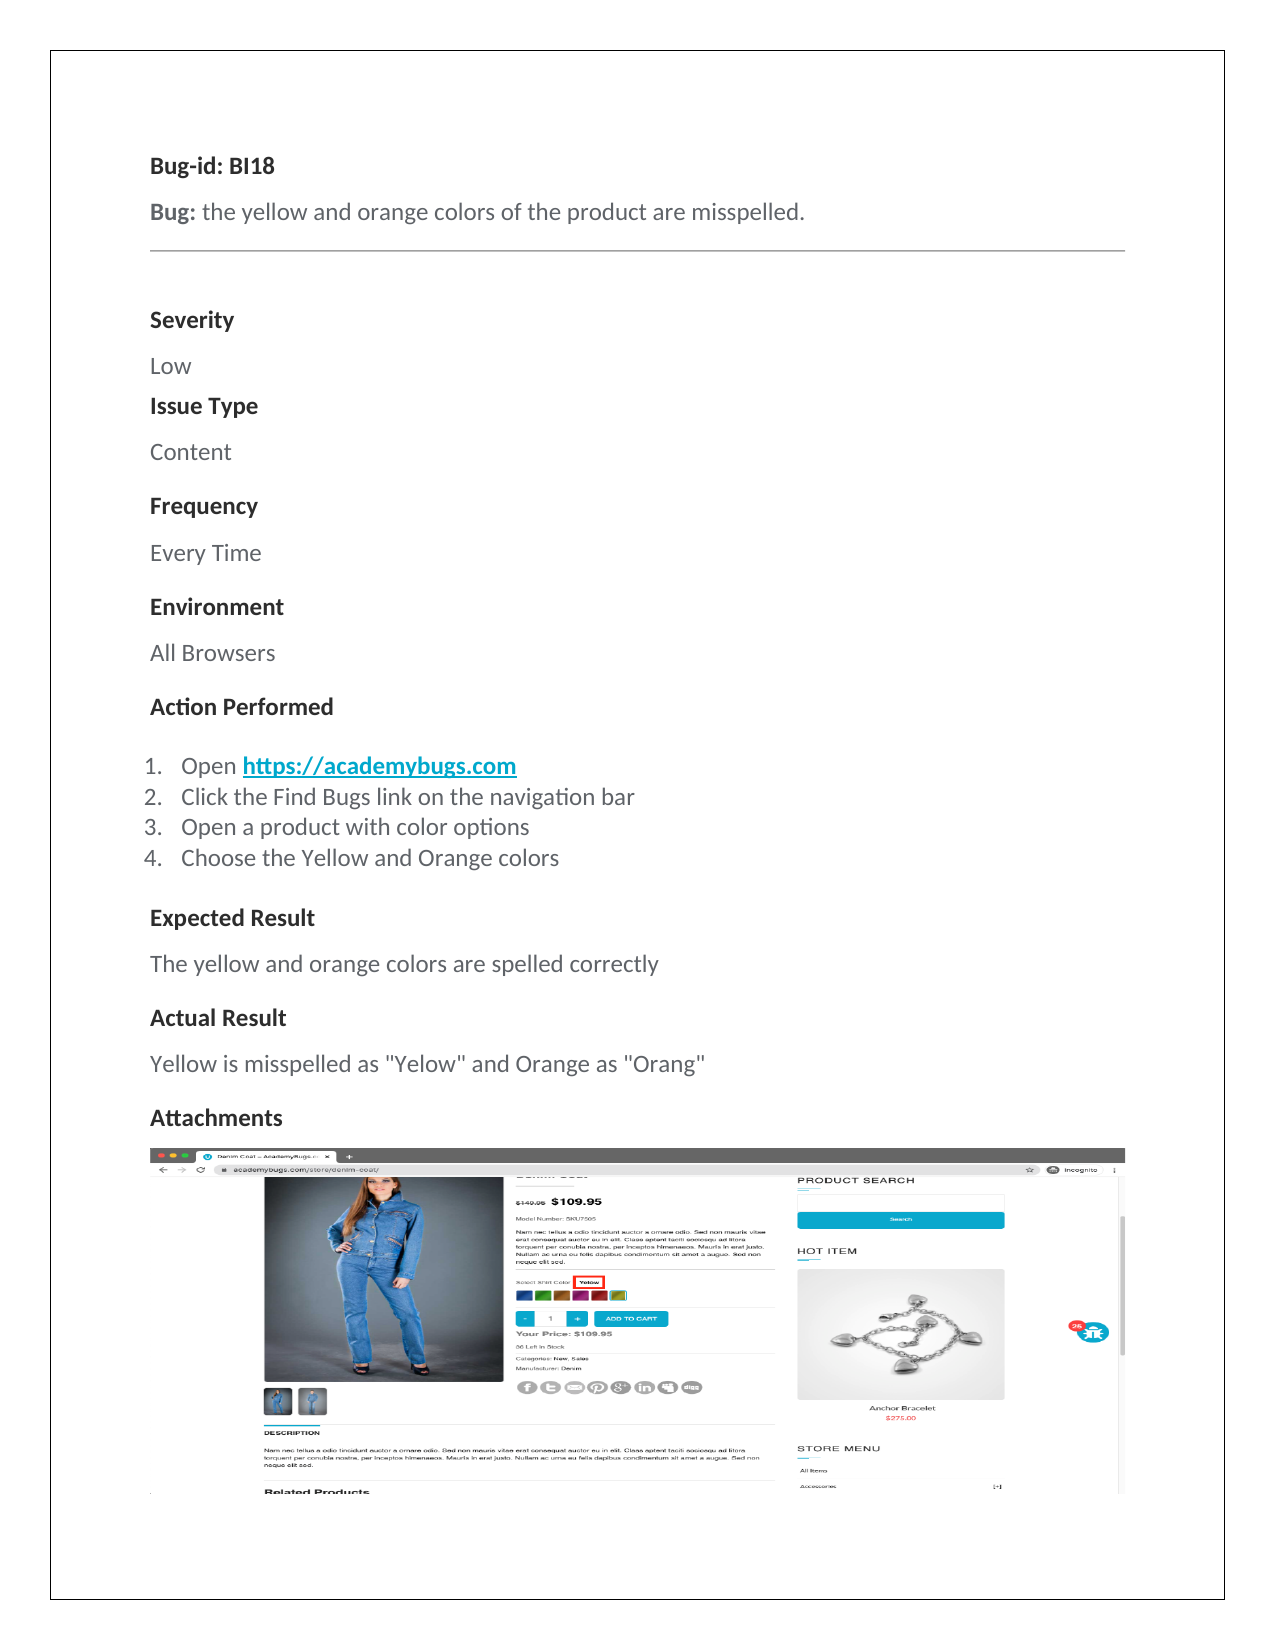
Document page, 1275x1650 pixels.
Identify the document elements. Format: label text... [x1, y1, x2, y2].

text All Browsers [150, 637, 1125, 667]
list Click the Find Bugs link on the navigation bar [144, 781, 1125, 811]
picture [150, 1148, 1125, 1494]
subtitle Environment [150, 591, 1125, 621]
subtitle Severity [150, 304, 1125, 334]
text Content [150, 437, 1125, 467]
subtitle Bug: the yellow and orange colors of the product are misspelled. [150, 196, 1125, 227]
list Choose the Yellow and Orange colors [144, 842, 1125, 872]
list Open https://academybugs.com [144, 750, 1125, 781]
subtitle Attachments [150, 1102, 1125, 1132]
text Bug-id: BI18 [150, 150, 1125, 181]
subtitle Expected Result [150, 902, 1125, 932]
subtitle Action Performed [150, 691, 1125, 721]
subtitle Frequency [150, 491, 1125, 521]
subtitle Issue Type [150, 390, 1125, 421]
text Yellow is misspelled as "Yelow" and Orange as "Orang" [150, 1048, 1125, 1078]
list Open a product with color options [144, 811, 1125, 842]
text Every Time [150, 537, 1125, 567]
text The yellow and orange colors are spelled correctly [150, 948, 1125, 978]
text Low [150, 350, 1125, 380]
subtitle Actual Result [150, 1002, 1125, 1032]
